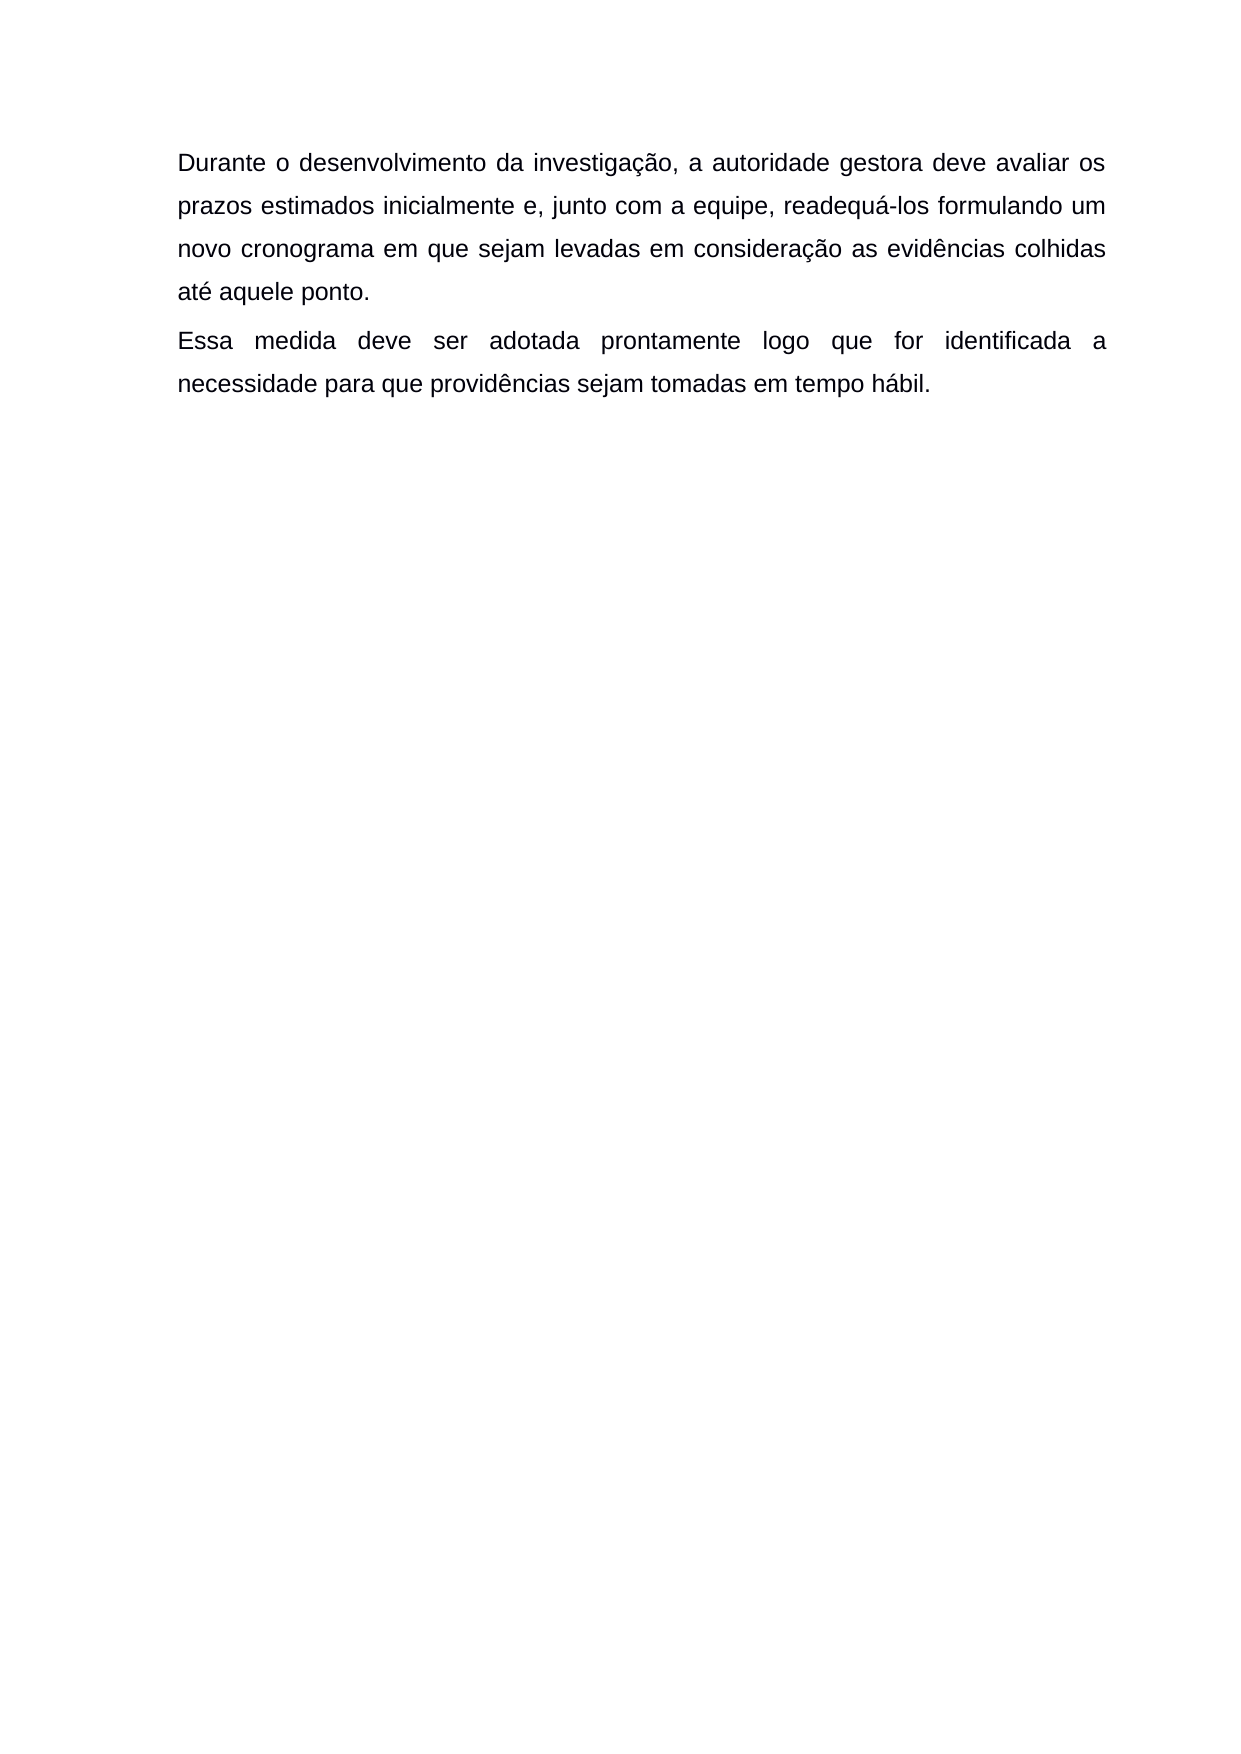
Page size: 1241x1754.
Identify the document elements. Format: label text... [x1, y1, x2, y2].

text Durante o desenvolvimento da investigação, a autoridade gestora deve avaliar os prazos estimados inicialmente e, junto com a equipe, readequá-los formulando um novo cronograma em que sejam levadas em consideração as evidências colhidas até aquele ponto. [177, 148, 1107, 306]
text Essa medida deve ser adotada prontamente logo que for identificada a necessidade para que providências sejam tomadas em tempo hábil. [177, 326, 1107, 398]
